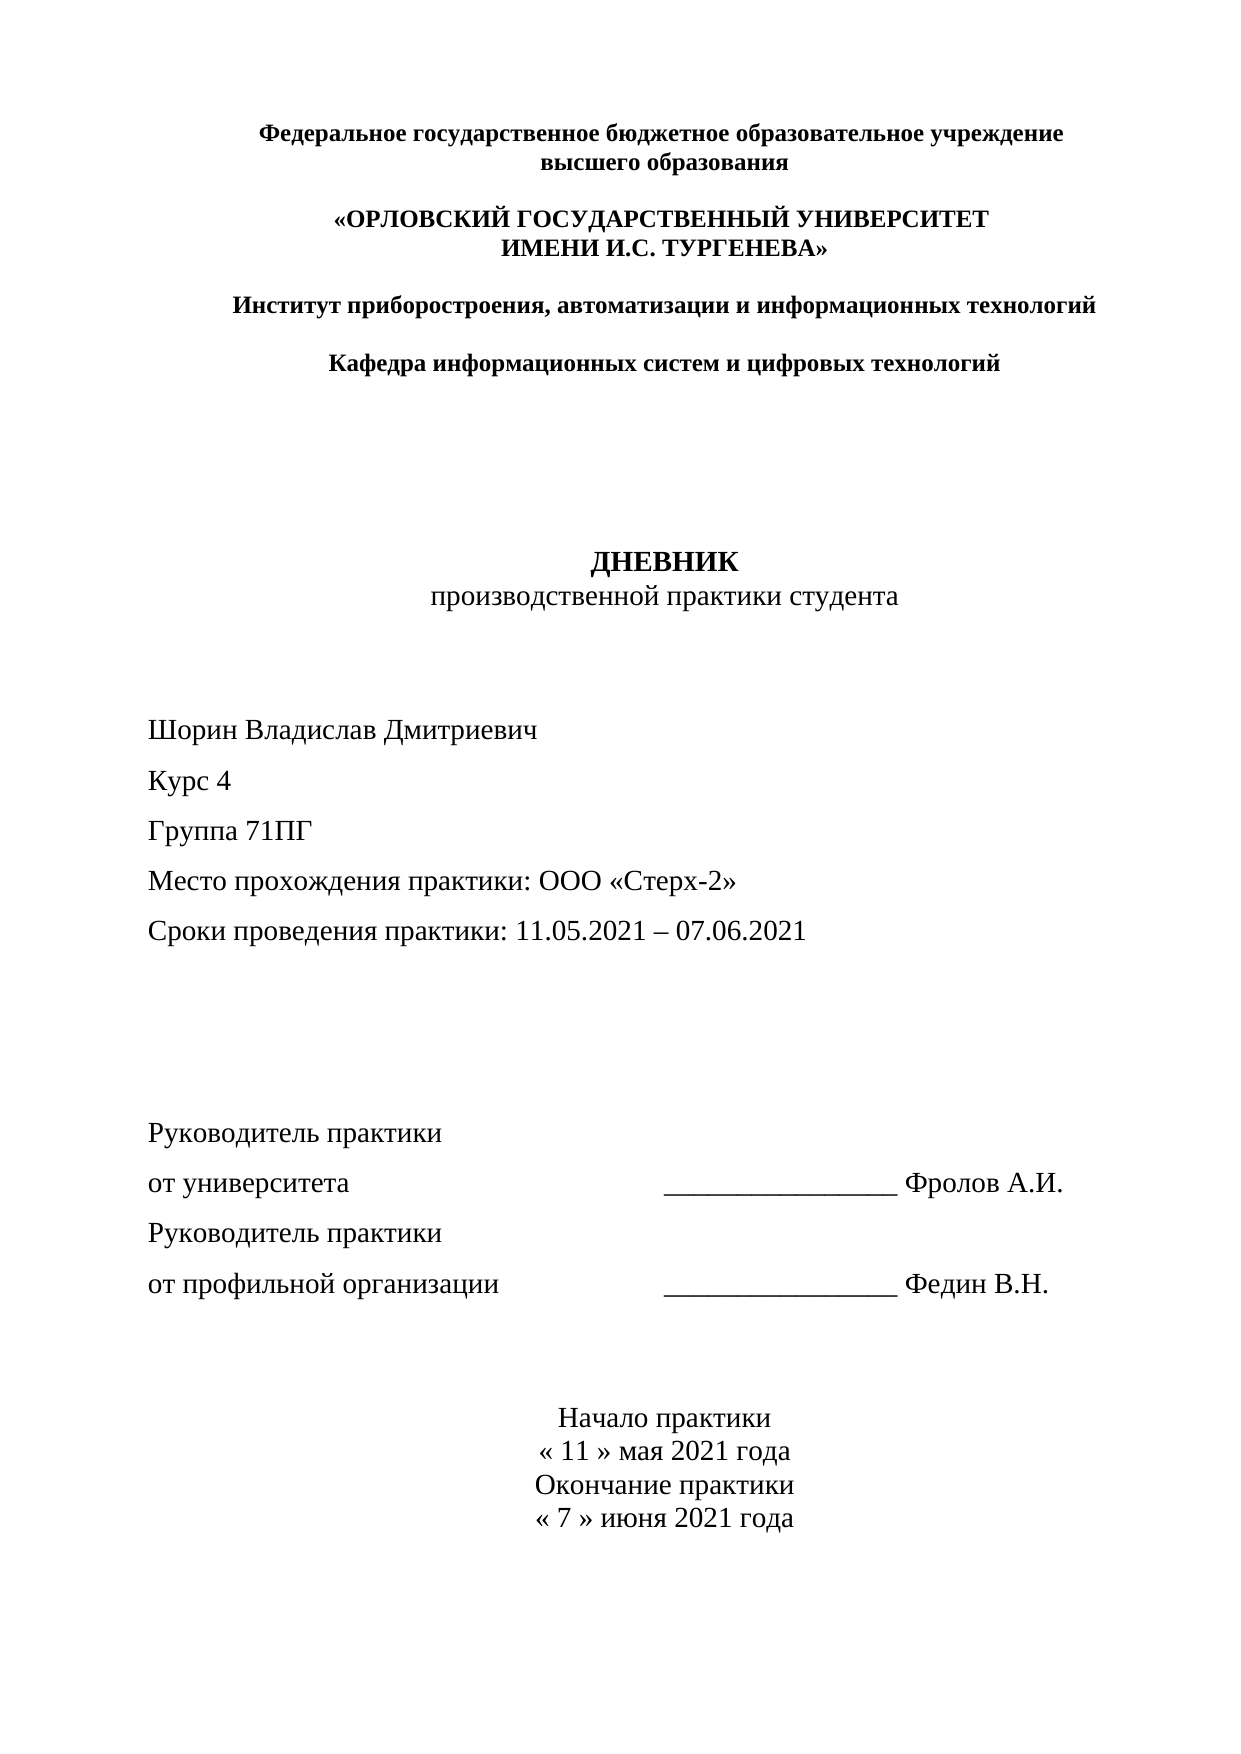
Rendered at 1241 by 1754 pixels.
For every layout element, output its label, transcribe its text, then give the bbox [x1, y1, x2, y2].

text Сроки проведения практики: 11.05.2021 – 07.06.2021 [148, 913, 1181, 947]
text Кафедра информационных систем и цифровых технологий [148, 348, 1181, 377]
text ДНЕВНИК [148, 544, 1181, 578]
text « 7 » июня 2021 года [148, 1501, 1181, 1534]
text Окончание практики [148, 1467, 1181, 1501]
text « 11 » мая 2021 года [148, 1433, 1181, 1467]
text Институт приборостроения, автоматизации и информационных технологий [148, 291, 1181, 319]
text Шорин Владислав Дмитриевич [148, 712, 1181, 746]
text производственной практики студента [148, 578, 1181, 612]
text Руководитель практики от профильной организации ________________ Федин В.Н. [148, 1215, 1181, 1299]
text Курс 4 [148, 763, 1181, 796]
text Начало практики [148, 1400, 1181, 1433]
text Место прохождения практики: ООО «Стерх-2» [148, 863, 1181, 897]
text Федеральное государственное бюджетное образовательное учреждение высшего образования [148, 118, 1181, 176]
text Группа 71ПГ [148, 813, 1181, 846]
text Руководитель практики от университета ________________ Фролов А.И. [148, 1115, 1181, 1199]
text «ОРЛОВСКИЙ ГОСУДАРСТВЕННЫЙ УНИВЕРСИТЕТ ИМЕНИ И.С. ТУРГЕНЕВА» [148, 204, 1181, 262]
